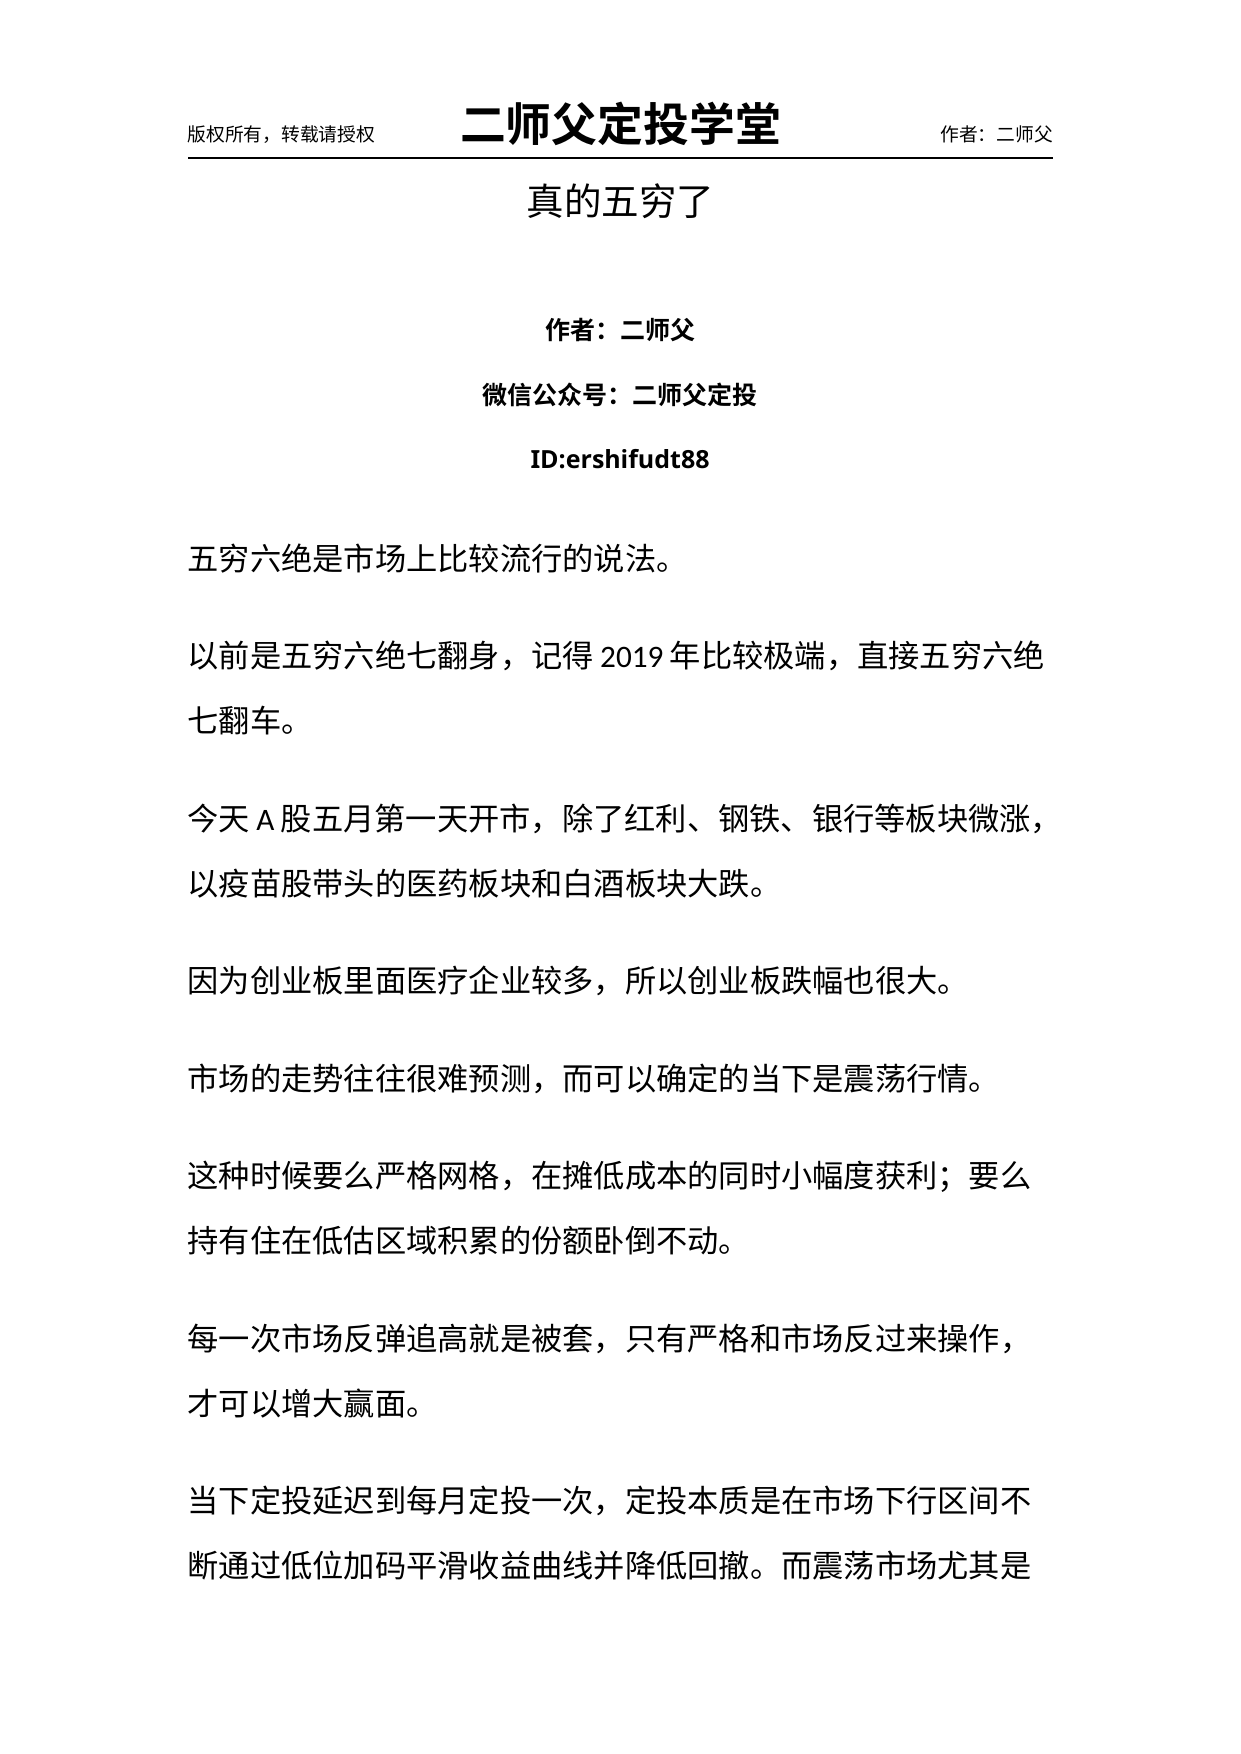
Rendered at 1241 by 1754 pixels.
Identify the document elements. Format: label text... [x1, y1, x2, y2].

list 这种时候要么严格网格，在摊低成本的同时小幅度获利；要么持有住在低估区域积累的份额卧倒不动。 [187, 1141, 1053, 1271]
list 五穷六绝是市场上比较流行的说法。 [187, 524, 1053, 589]
list 因为创业板里面医疗企业较多，所以创业板跌幅也很大。 [187, 946, 1053, 1011]
list 以前是五穷六绝七翻身，记得2019年比较极端，直接五穷六绝七翻车。 [187, 621, 1053, 751]
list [187, 1466, 1053, 1596]
list 每一次市场反弹追高就是被套，只有严格和市场反过来操作，才可以增大赢面。 [187, 1304, 1053, 1434]
text 作者：二师父 [187, 296, 1053, 361]
list 今天A股五月第一天开市，除了红利、钢铁、银行等板块微涨，以疫苗股带头的医药板块和白酒板块大跌。 [187, 784, 1053, 914]
text ID:ershifudt88 [187, 426, 1053, 491]
text 微信公众号：二师父定投 [187, 361, 1053, 426]
text 真的五穷了 [187, 166, 1053, 231]
list 市场的走势往往很难预测，而可以确定的当下是震荡行情。 [187, 1044, 1053, 1109]
